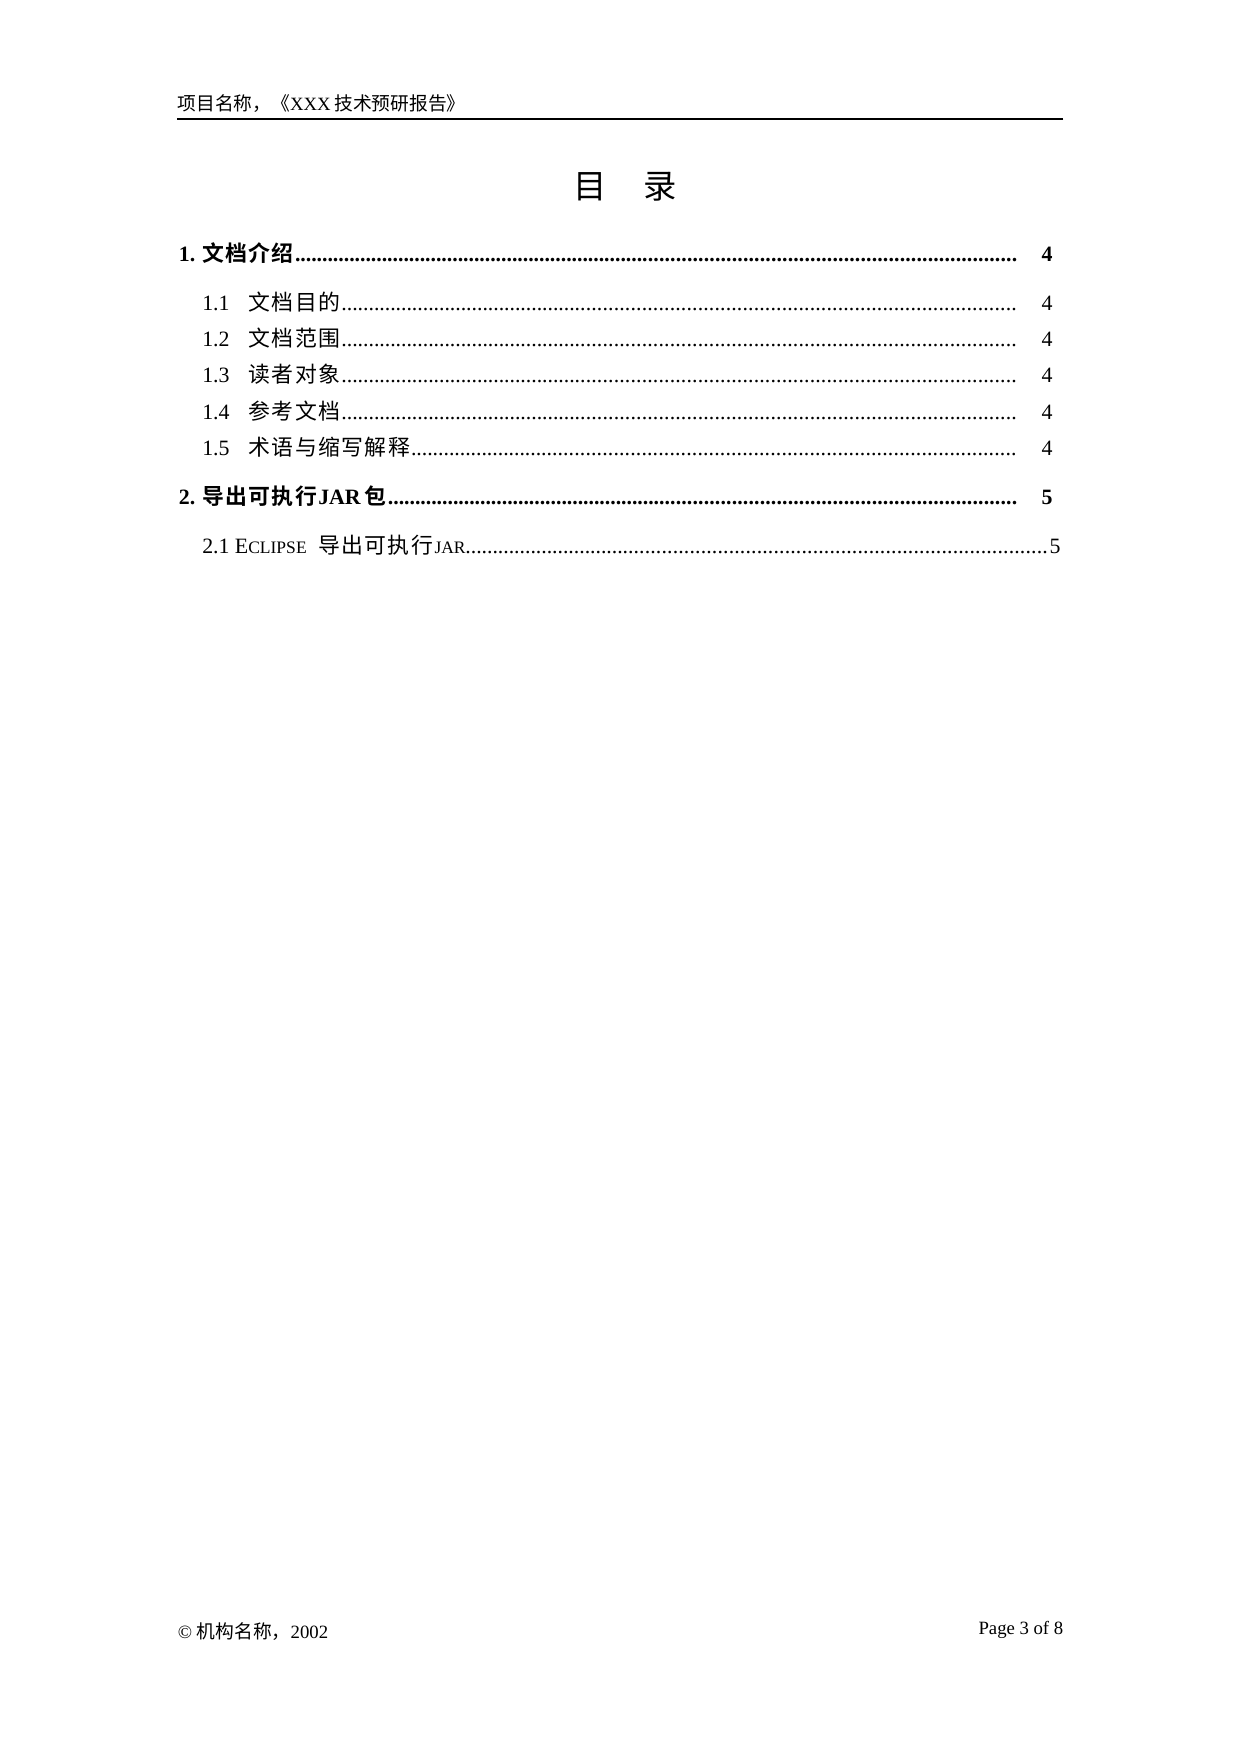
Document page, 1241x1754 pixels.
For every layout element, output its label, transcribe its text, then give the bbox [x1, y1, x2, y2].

text 1.3 读者对象 4 [201, 355, 1061, 392]
text 1.5 术语与缩写解释 4 [201, 428, 1061, 464]
text 1.2 文档范围 4 [201, 319, 1061, 355]
text 2. 导出可执行jar包 5 [179, 477, 1061, 513]
text 1. 文档介绍 4 [179, 233, 1061, 270]
text 2.1 Eclipse导出可执行jar 5 [201, 526, 1061, 562]
text 1.4 参考文档 4 [201, 392, 1061, 428]
text 1.1 文档目的 4 [201, 282, 1061, 319]
text 目 录 [179, 148, 1061, 221]
